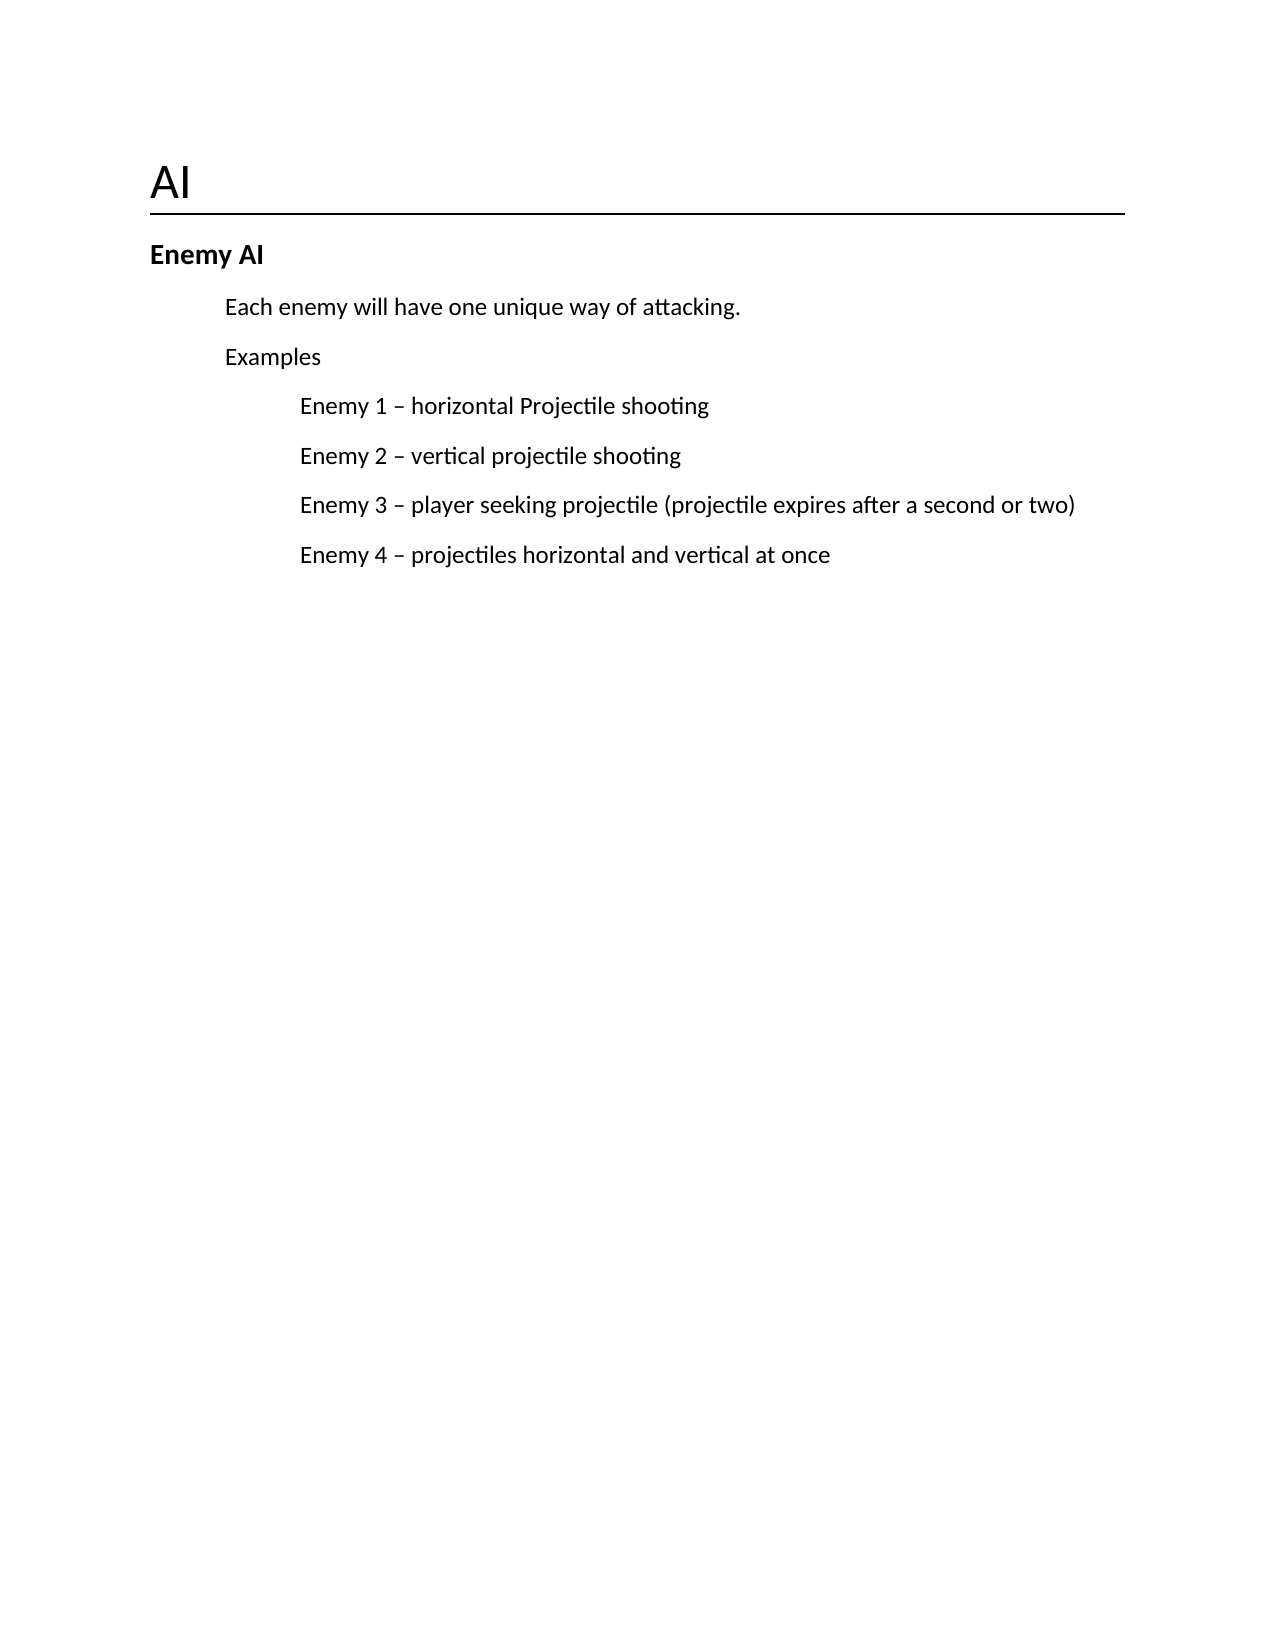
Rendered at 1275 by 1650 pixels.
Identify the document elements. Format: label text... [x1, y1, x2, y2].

text Enemy 1 – horizontal Projectile shooting [150, 390, 1125, 421]
text Enemy 3 – player seeking projectile (projectile expires after a second or two) [150, 489, 1125, 520]
text Enemy AI [150, 236, 1125, 272]
text Examples [150, 341, 1125, 371]
text Enemy 2 – vertical projectile shooting [150, 440, 1125, 471]
text Enemy 4 – projectiles horizontal and vertical at once [150, 539, 1125, 570]
text Each enemy will have one unique way of attacking. [150, 291, 1125, 322]
text AI [150, 150, 1125, 213]
